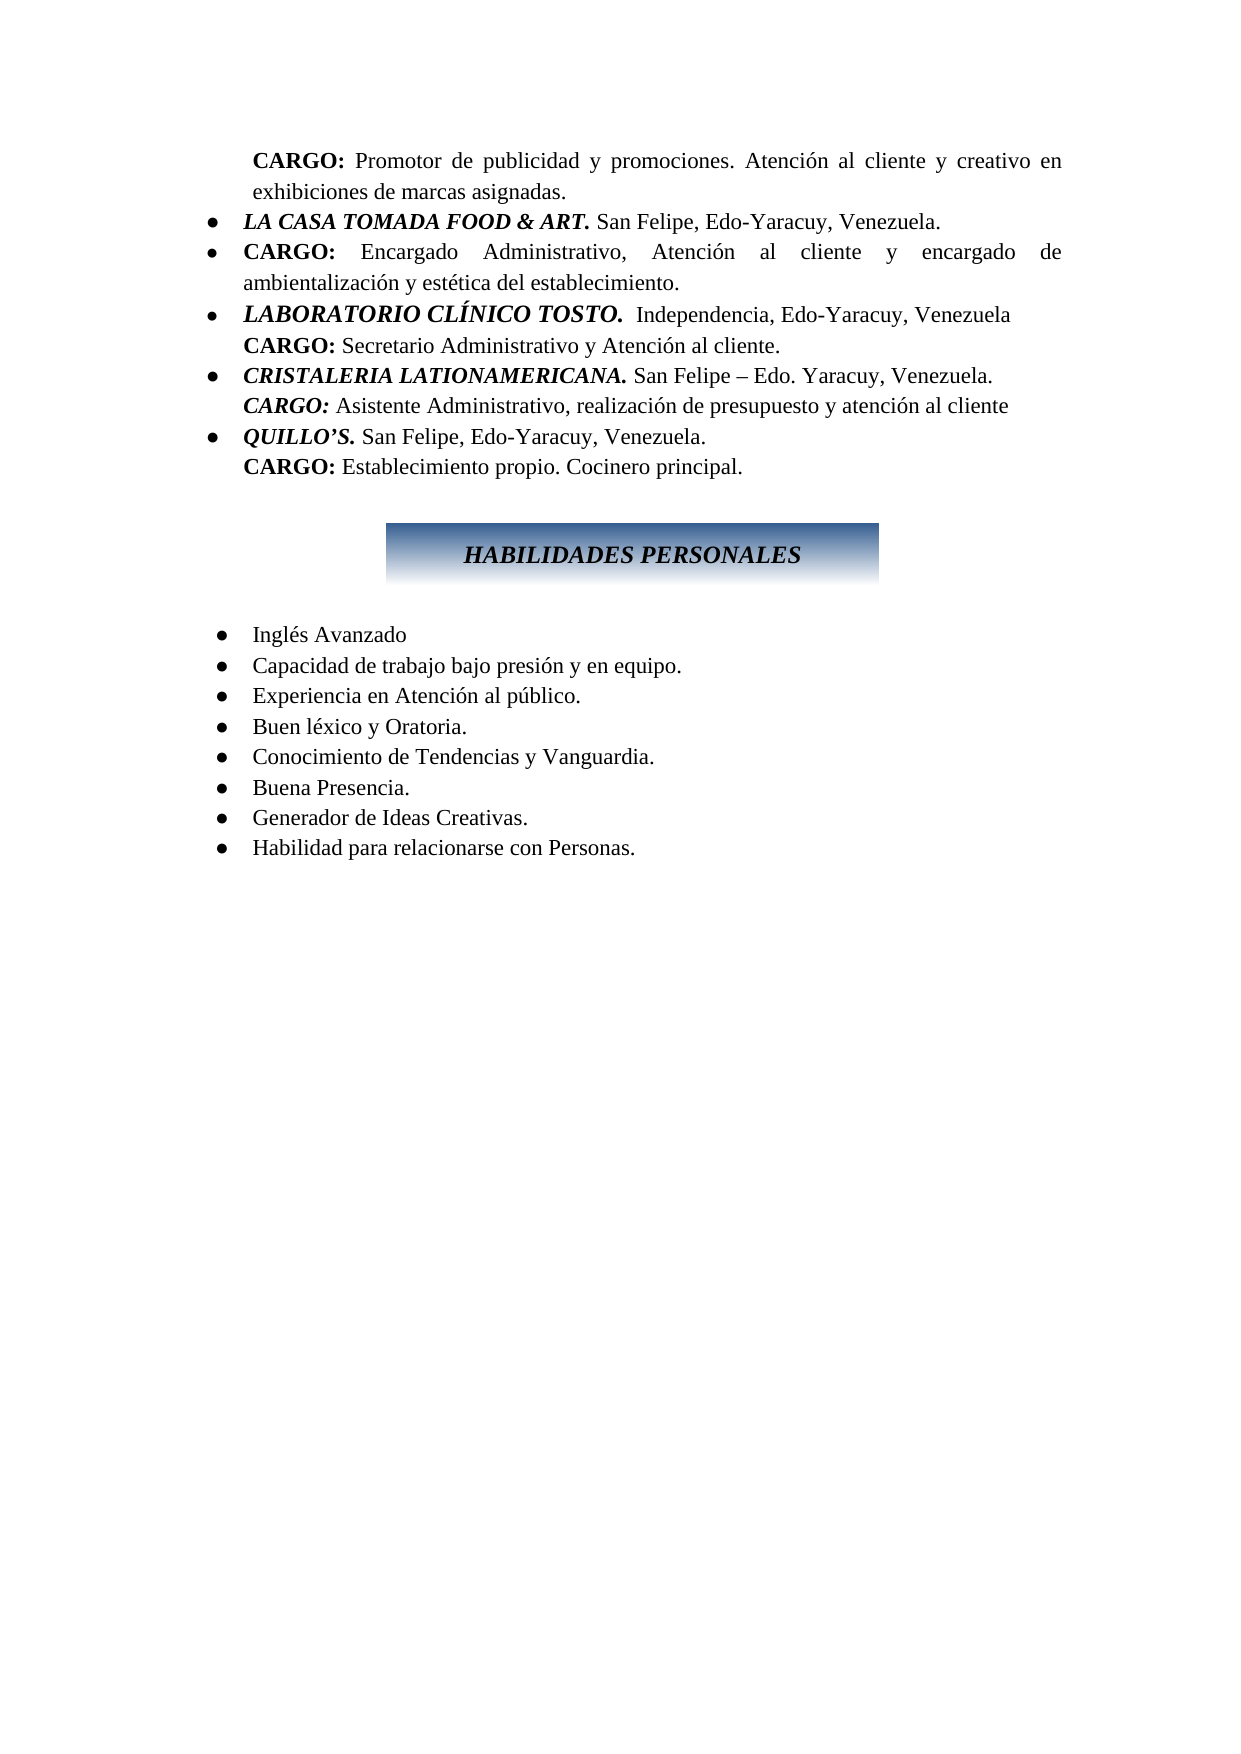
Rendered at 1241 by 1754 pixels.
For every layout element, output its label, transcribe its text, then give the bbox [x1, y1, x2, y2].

list Habilidad para relacionarse con Personas. [215, 834, 1063, 861]
list QUILLO’S. San Felipe, Edo-Yaracuy, Venezuela. [206, 423, 1063, 449]
text CARGO: Establecimiento propio. Cocinero principal. [177, 453, 1063, 479]
list LA CASA TOMADA FOOD & ART. San Felipe, Edo-Yaracuy, Venezuela. [206, 208, 1063, 234]
list Buena Presencia. [215, 773, 1063, 800]
list Conocimiento de Tendencias y Vanguardia. [215, 743, 1063, 769]
text CARGO: Asistente Administrativo, realización de presupuesto y atención al cliente [243, 392, 1063, 419]
list Capacidad de trabajo bajo presión y en equipo. [215, 652, 1063, 678]
text CARGO: Promotor de publicidad y promociones. Atención al cliente y creativo en exhibiciones de marcas asignadas. [252, 148, 1063, 204]
list CRISTALERIA LATIONAMERICANA. San Felipe – Edo. Yaracuy, Venezuela. [206, 362, 1063, 388]
list LABORATORIO CLÍNICO TOSTO. Independencia, Edo-Yaracuy, Venezuela [206, 299, 1063, 328]
list Inglés Avanzado [215, 621, 1063, 648]
list CARGO: Encargado Administrativo, Atención al cliente y encargado de ambientalización y estética del establecimiento. [206, 238, 1063, 295]
list Generador de Ideas Creativas. [215, 804, 1063, 830]
text CARGO: Secretario Administrativo y Atención al cliente. [177, 332, 1063, 358]
list Experiencia en Atención al público. [215, 682, 1063, 709]
list Buen léxico y Oratoria. [215, 713, 1063, 739]
